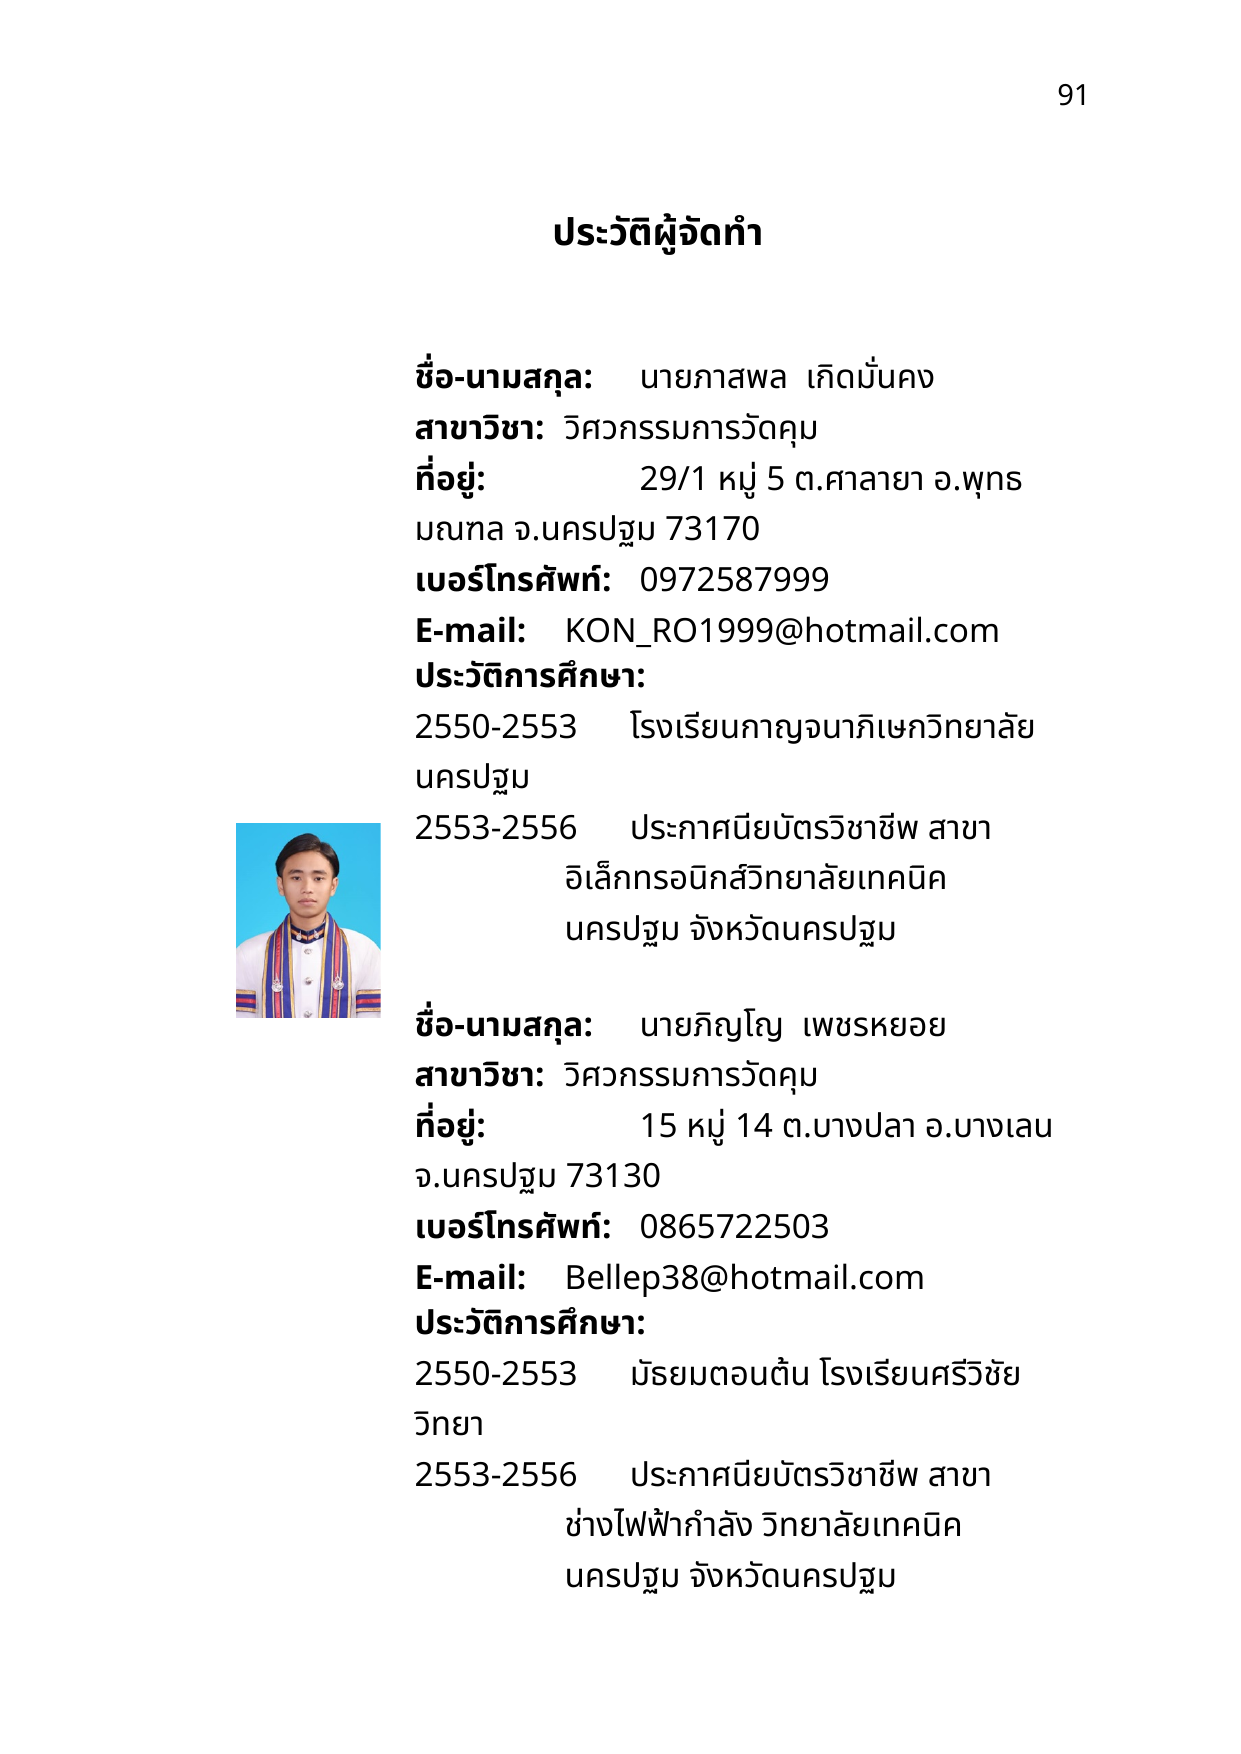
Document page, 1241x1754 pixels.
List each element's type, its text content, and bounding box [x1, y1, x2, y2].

picture [236, 823, 381, 1018]
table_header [403, 353, 1067, 1602]
text ประวัติผู้จัดทำ [225, 206, 1090, 262]
table_header [214, 353, 403, 1602]
